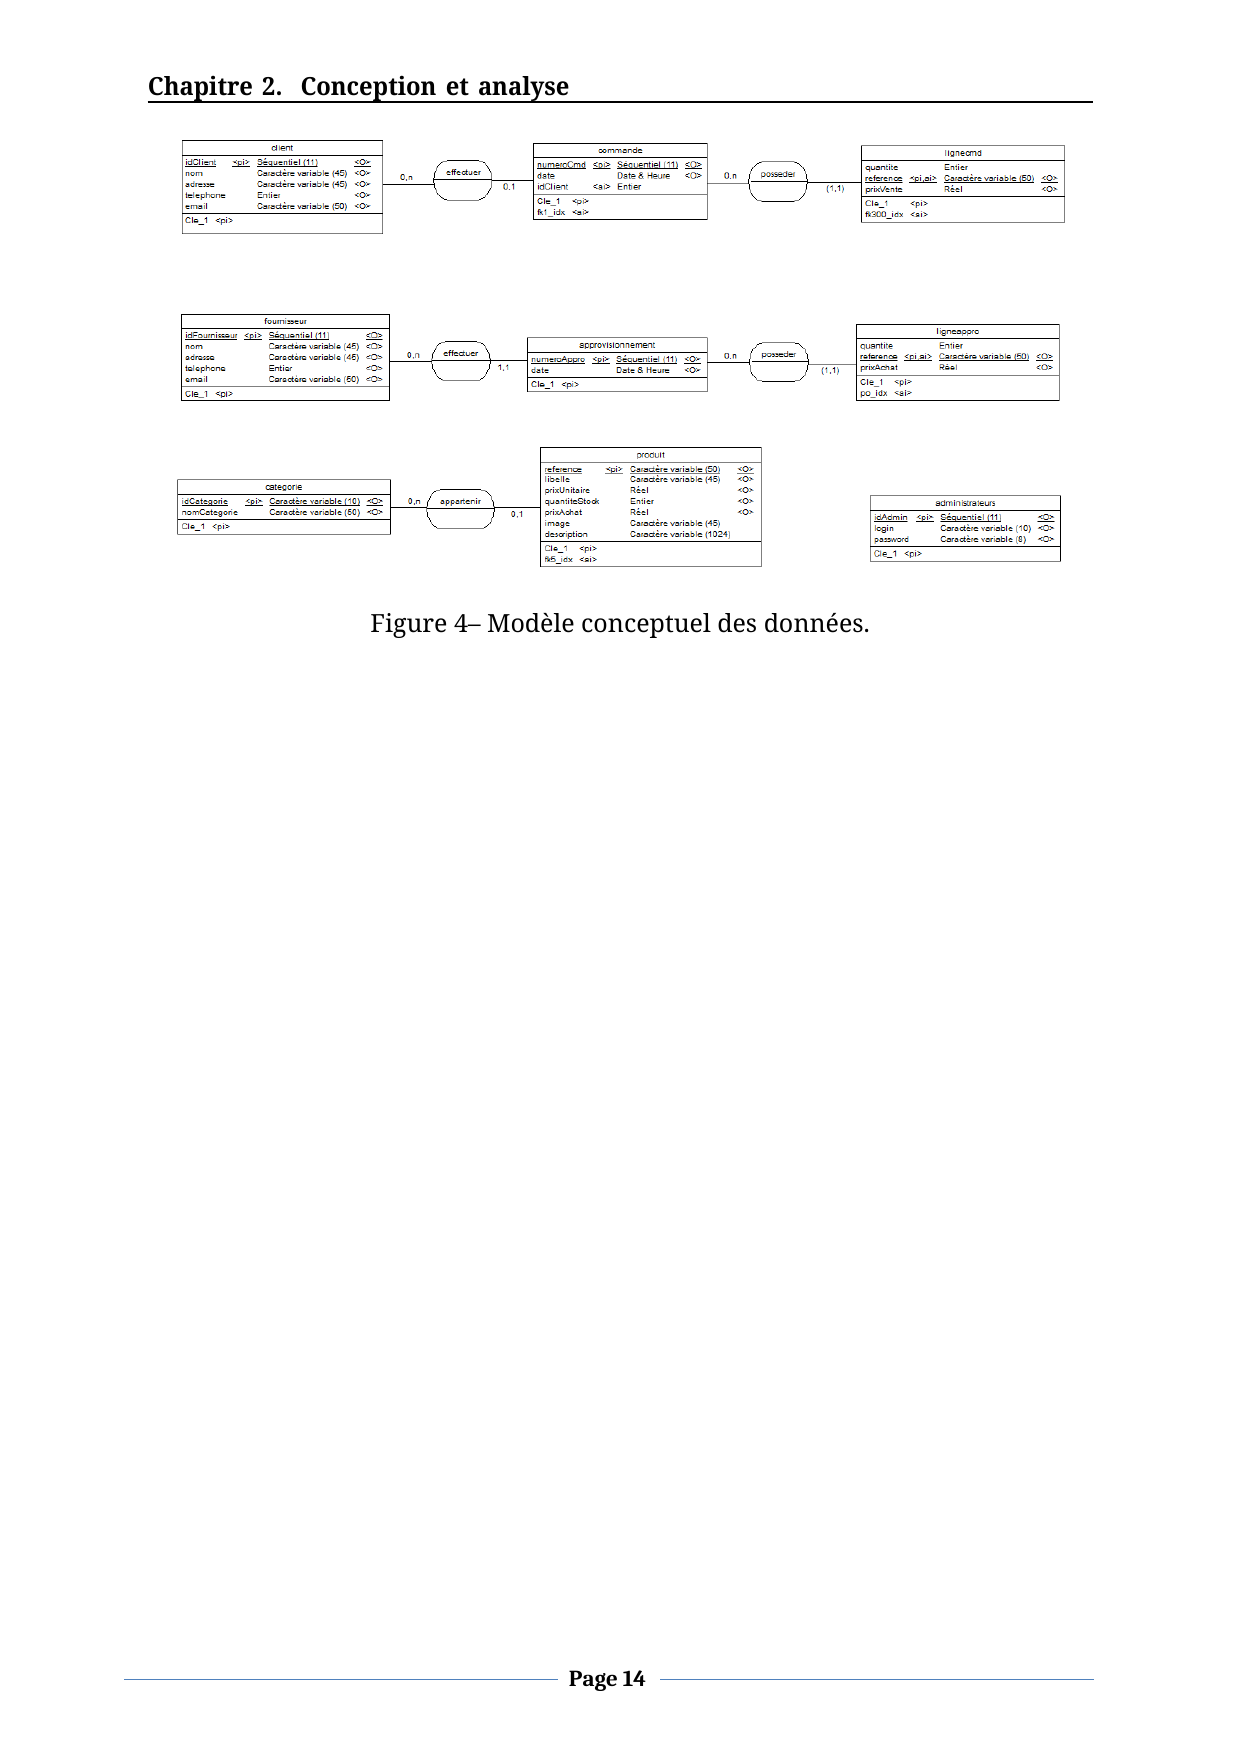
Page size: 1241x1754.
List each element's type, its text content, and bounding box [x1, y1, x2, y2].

picture [177, 140, 1065, 567]
